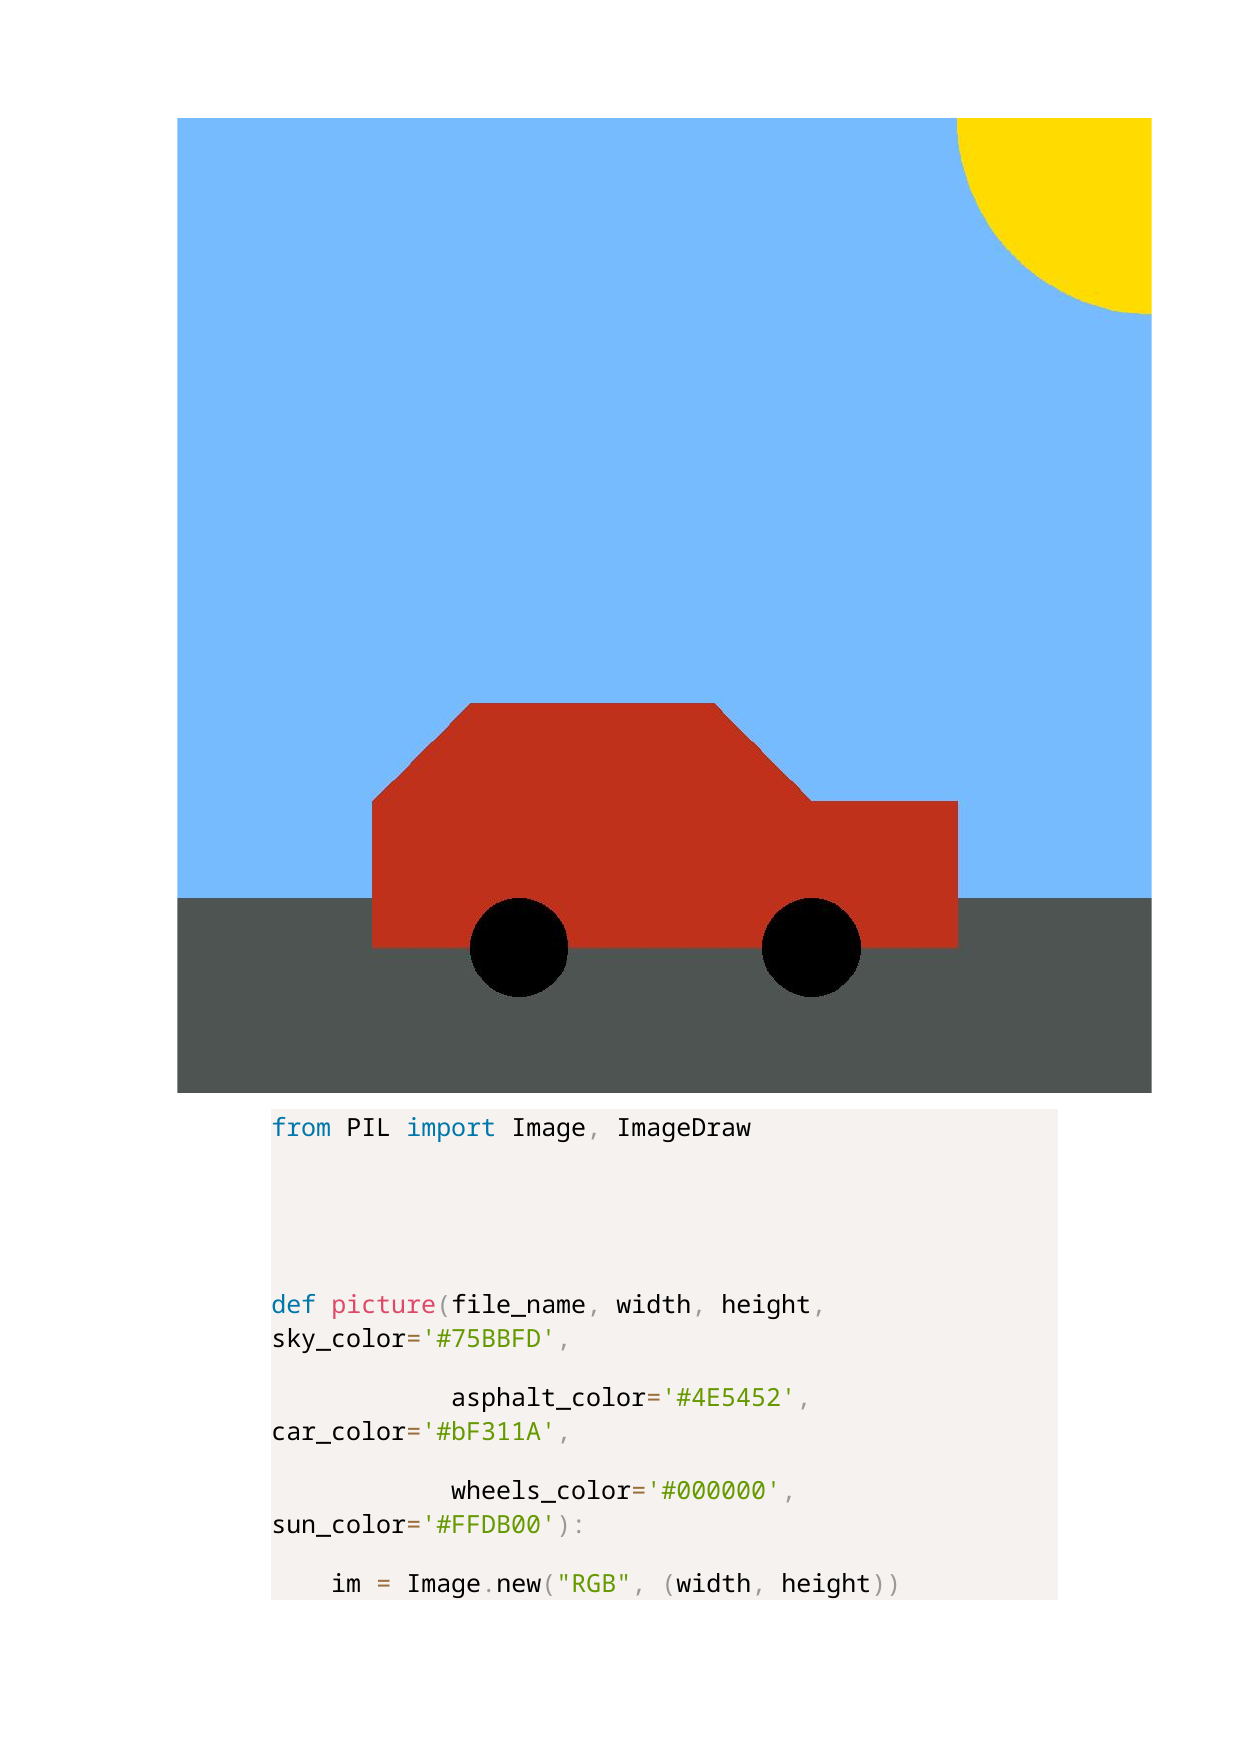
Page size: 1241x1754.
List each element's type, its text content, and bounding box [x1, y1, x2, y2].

text im = Image.new("RGB", (width, height)) [271, 1566, 1058, 1600]
text from PIL import Image, ImageDraw [271, 1109, 1058, 1143]
picture [177, 118, 1152, 1093]
text asphalt_color='#4E5452', car_color='#bF311A', [271, 1379, 1058, 1448]
text wheels_color='#000000', sun_color='#FFDB00'): [271, 1473, 1058, 1541]
text def picture(file_name, width, height, sky_color='#75BBFD', [271, 1286, 1058, 1354]
